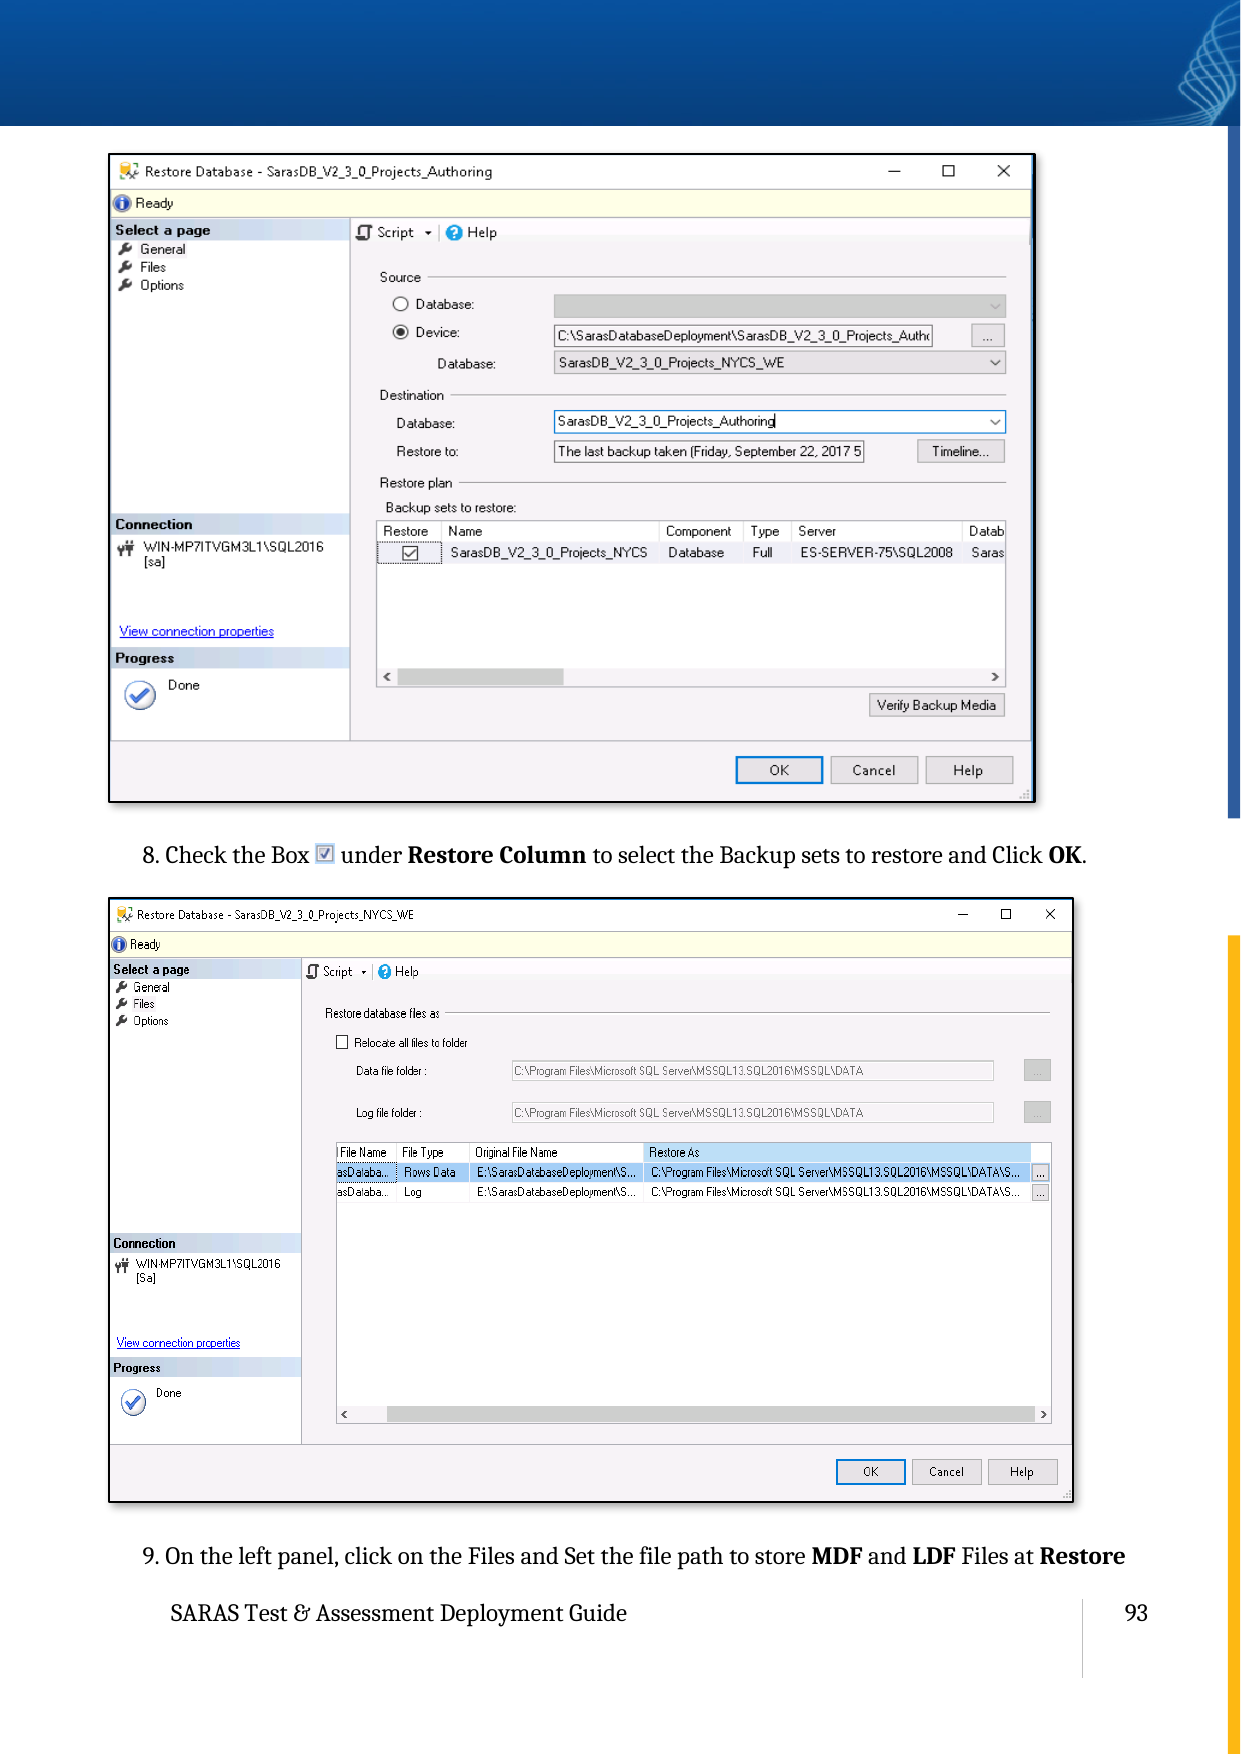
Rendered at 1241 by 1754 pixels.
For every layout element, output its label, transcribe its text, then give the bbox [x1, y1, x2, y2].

picture [0, 0, 1241, 126]
picture [314, 843, 335, 864]
picture [110, 155, 1033, 801]
picture [110, 899, 1072, 1501]
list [142, 1542, 1135, 1571]
list Check the Box under Restore Column to select the Backup sets to restore and Click OK. [142, 841, 1135, 869]
